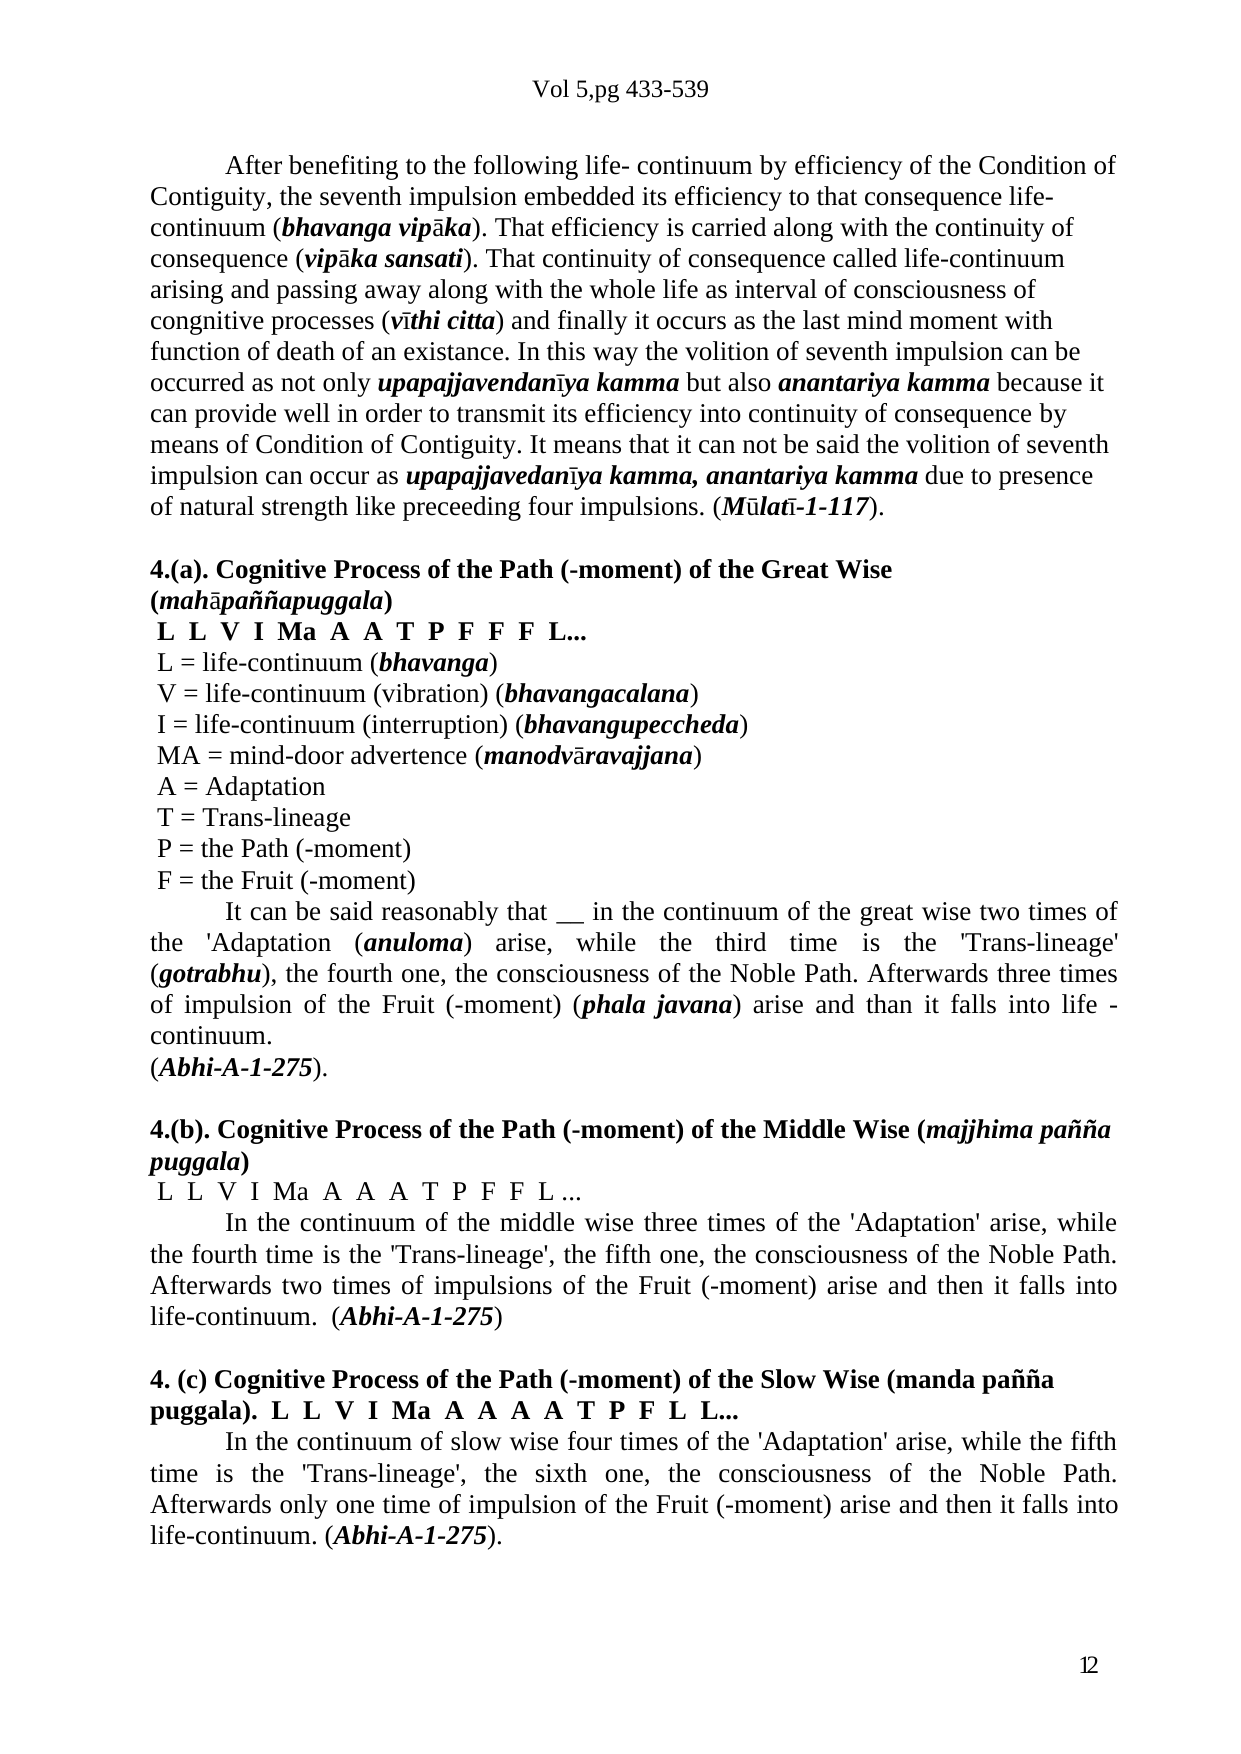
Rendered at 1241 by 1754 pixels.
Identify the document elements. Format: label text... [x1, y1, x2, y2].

text F = the Fruit (-moment) [150, 865, 1139, 895]
text V = life-continuum (vibration) (bhavangacalana) [150, 678, 1139, 708]
text In the continuum of slow wise four times of the 'Adaptation' arise, while the fifth time is the 'Trans-lineage', the sixth one, the consciousness of the Noble Path. Afterwards only one time of impulsion of the Fruit (-moment) arise and then it falls into life-continuum. (Abhi-A-1-275). [150, 1426, 1119, 1551]
text It can be said reasonably that __ in the continuum of the great wise two times of the 'Adaptation (anuloma) arise, while the third time is the 'Trans-lineage' (gotrabhu), the fourth one, the consciousness of the Noble Path. Afterwards three times of impulsion of the Fruit (-moment) (phala javana) arise and than it falls into life -continuum. [150, 895, 1119, 1051]
text 4.(b). Cognitive Process of the Path (-moment) of the Middle Wise (majjhima pañña puggala) [150, 1114, 1119, 1176]
text T = Trans-lineage [150, 803, 1139, 833]
text In the continuum of the middle wise three times of the 'Adaptation' arise, while the fourth time is the 'Trans-lineage', the fifth one, the consciousness of the Noble Path. Afterwards two times of impulsions of the Fruit (-moment) arise and then it falls into life-continuum. (Abhi-A-1-275) [150, 1207, 1119, 1332]
text 4.(a). Cognitive Process of the Path (-moment) of the Great Wise (mahāpaññapuggala) [150, 553, 921, 615]
text (Abhi-A-1-275). [150, 1052, 1139, 1082]
text L L V I Ma A A T P F F F L... [150, 617, 1139, 646]
text 4. (c) Cognitive Process of the Path (-moment) of the Slow Wise (manda pañña puggala). L L V I Ma A A A A T P F L L... [150, 1364, 1118, 1426]
text L = life-continuum (bhavanga) [150, 647, 1139, 677]
text L L V I Ma A A A T P F F L ... [150, 1177, 1139, 1207]
text After benefiting to the following life- continuum by efficiency of the Condition of Contiguity, the seventh impulsion embedded its efficiency to that consequence life- continuum (bhavanga vipāka). That efficiency is carried along with the continuity of consequence (vipāka sansati). That continuity of consequence called life-continuum arising and passing away along with the whole life as interval of consciousness of congnitive processes (vīthi citta) and finally it occurs as the last mind moment with function of death of an existance. In this way the volition of seventh impulsion can be occurred as not only upapajjavendanīya kamma but also anantariya kamma because it can provide well in order to transmit its efficiency into continuity of consequence by means of Condition of Contiguity. It means that it can not be said the volition of seventh impulsion can occur as upapajjavedanīya kamma, anantariya kamma due to presence of natural strength like preceeding four impulsions. (Mūlatī-1-117). [150, 150, 1119, 521]
text A = Adaptation [150, 772, 1139, 802]
text MA = mind-door advertence (manodvāravajjana) [150, 741, 1139, 771]
text I = life-continuum (interruption) (bhavangupeccheda) [150, 709, 1139, 739]
text P = the Path (-moment) [150, 834, 1139, 864]
